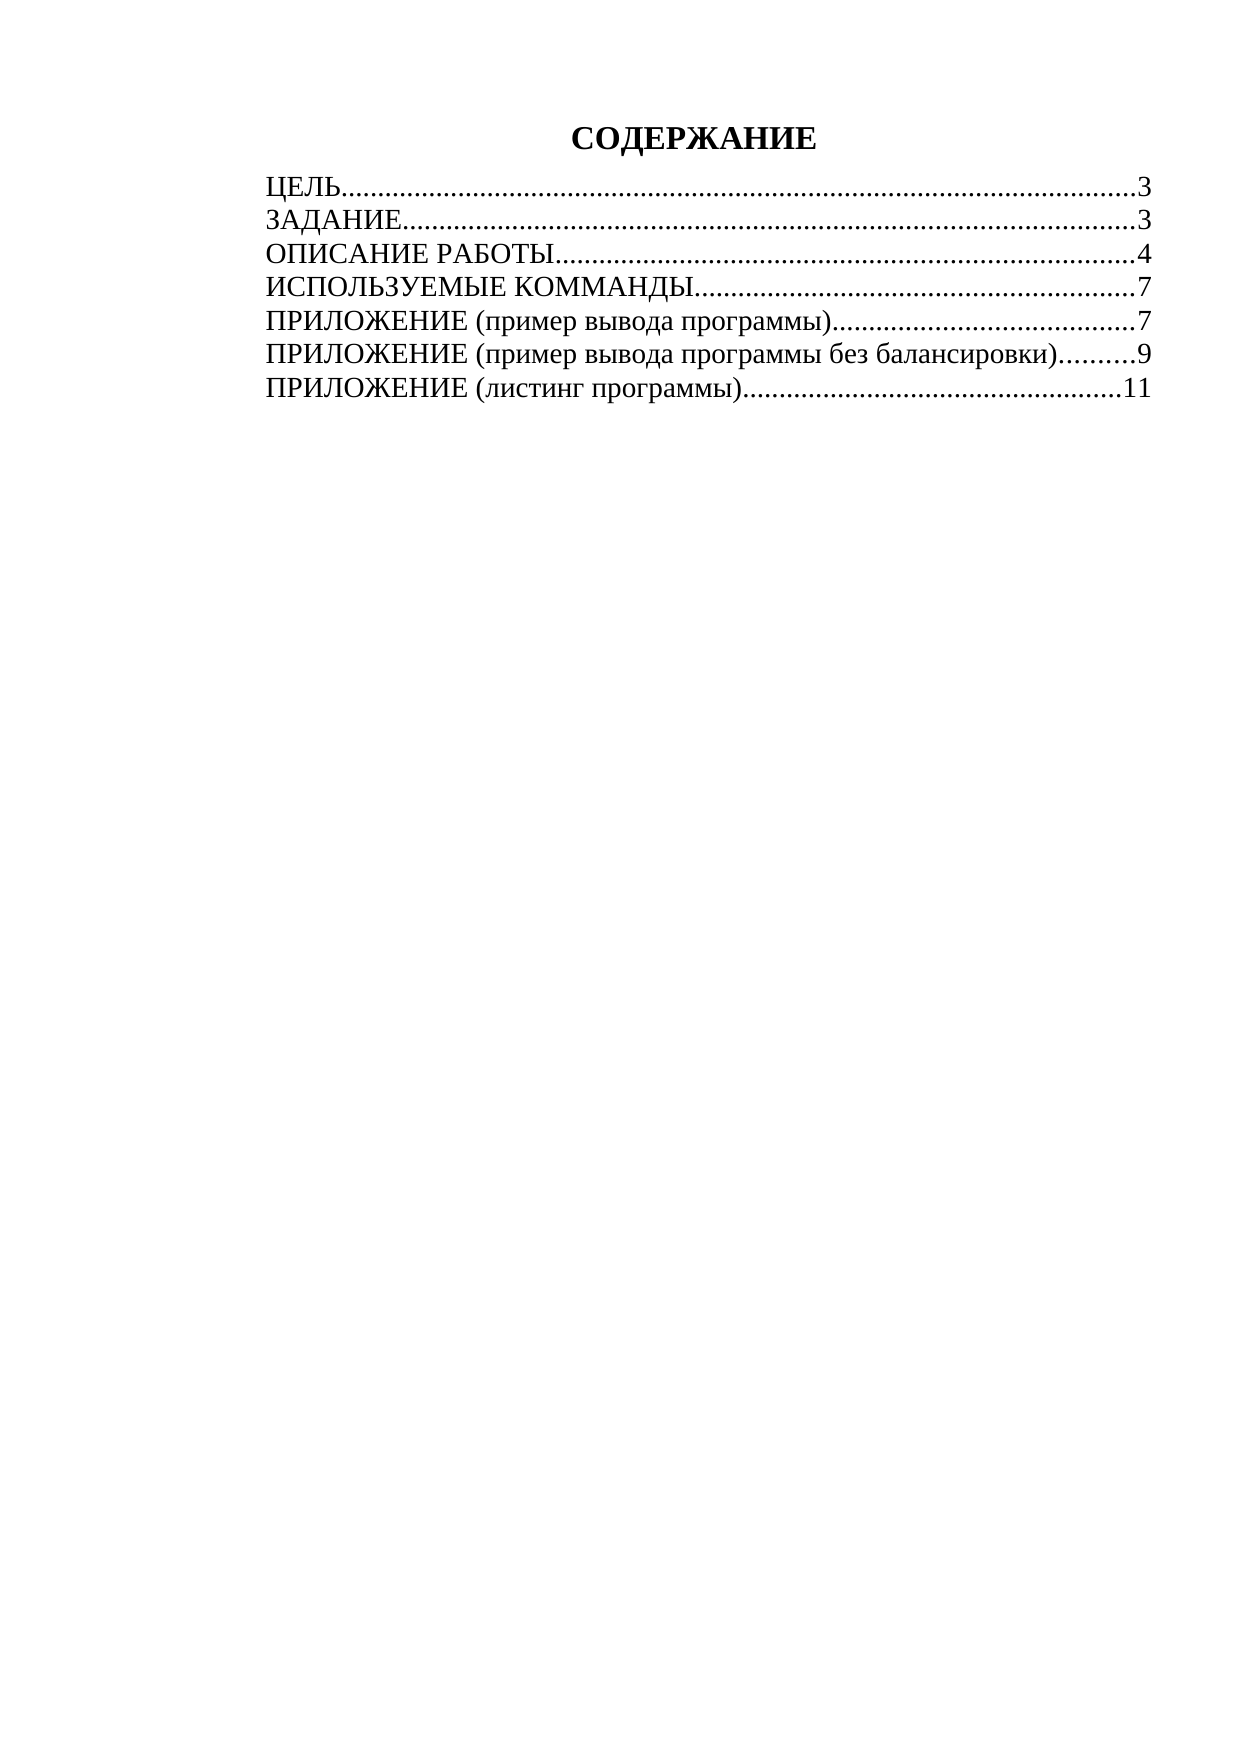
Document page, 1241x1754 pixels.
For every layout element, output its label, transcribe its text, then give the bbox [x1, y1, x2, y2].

text ИСПОЛЬЗУЕМЫЕ КОММАНДЫ 7 [177, 269, 1152, 303]
text ЗАДАНИЕ 3 [177, 202, 1152, 236]
text ПРИЛОЖЕНИЕ (пример вывода программы) 7 [177, 303, 1152, 337]
text ОПИСАНИЕ РАБОТЫ 4 [177, 236, 1152, 269]
text СОДЕРЖАНИЕ [177, 118, 1152, 156]
text ПРИЛОЖЕНИЕ (пример вывода программы без балансировки) 9 [177, 337, 1152, 370]
text ПРИЛОЖЕНИЕ (листинг программы) 11 [177, 370, 1152, 404]
text ЦЕЛЬ 3 [177, 169, 1152, 202]
